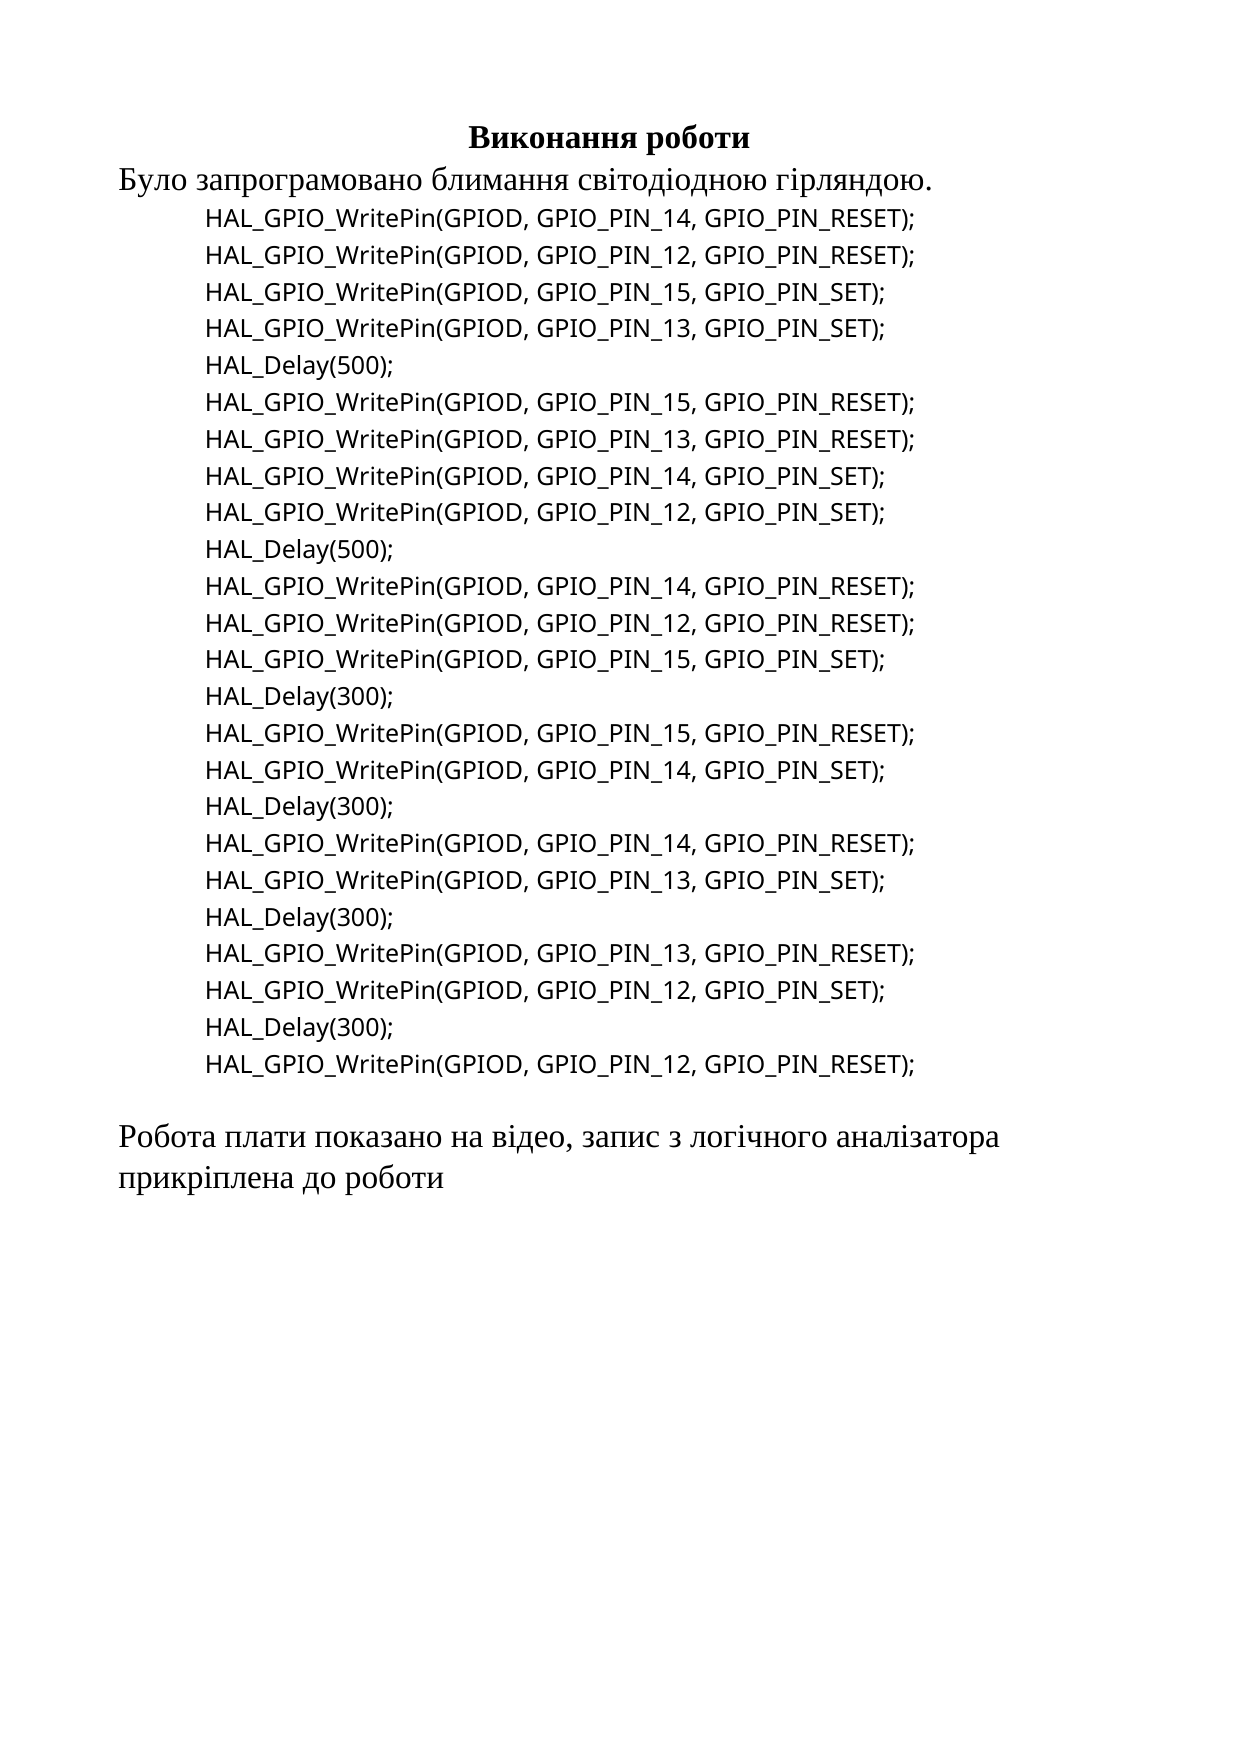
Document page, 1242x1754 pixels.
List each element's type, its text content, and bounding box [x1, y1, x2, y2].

text HAL_Delay(500); [118, 532, 1100, 566]
text HAL_Delay(300); [118, 679, 1100, 713]
text Робота плати показано на відео, запис з логічного аналізатора прикріплена до роботи [118, 1116, 1100, 1196]
text HAL_Delay(300); [118, 899, 1100, 933]
text HAL_GPIO_WritePin(GPIOD, GPIO_PIN_12, GPIO_PIN_RESET); [118, 1046, 1100, 1081]
text HAL_GPIO_WritePin(GPIOD, GPIO_PIN_12, GPIO_PIN_RESET); [118, 605, 1100, 639]
text HAL_GPIO_WritePin(GPIOD, GPIO_PIN_14, GPIO_PIN_SET); [118, 458, 1100, 492]
text HAL_GPIO_WritePin(GPIOD, GPIO_PIN_15, GPIO_PIN_RESET); [118, 384, 1100, 419]
text HAL_Delay(300); [118, 789, 1100, 823]
text HAL_GPIO_WritePin(GPIOD, GPIO_PIN_14, GPIO_PIN_RESET); [118, 826, 1100, 860]
text Виконання роботи [118, 118, 1100, 156]
text HAL_GPIO_WritePin(GPIOD, GPIO_PIN_12, GPIO_PIN_SET); [118, 495, 1100, 529]
text HAL_GPIO_WritePin(GPIOD, GPIO_PIN_14, GPIO_PIN_RESET); [118, 568, 1100, 602]
text Було запрограмовано блимання світодіодною гірляндою. [118, 159, 1100, 197]
text HAL_GPIO_WritePin(GPIOD, GPIO_PIN_15, GPIO_PIN_SET); [118, 274, 1100, 308]
text HAL_GPIO_WritePin(GPIOD, GPIO_PIN_15, GPIO_PIN_RESET); [118, 716, 1100, 749]
text HAL_GPIO_WritePin(GPIOD, GPIO_PIN_13, GPIO_PIN_SET); [118, 311, 1100, 345]
text HAL_Delay(500); [118, 348, 1100, 382]
text HAL_GPIO_WritePin(GPIOD, GPIO_PIN_12, GPIO_PIN_SET); [118, 973, 1100, 1007]
text HAL_GPIO_WritePin(GPIOD, GPIO_PIN_13, GPIO_PIN_RESET); [118, 421, 1100, 455]
text HAL_GPIO_WritePin(GPIOD, GPIO_PIN_13, GPIO_PIN_SET); [118, 863, 1100, 897]
text HAL_GPIO_WritePin(GPIOD, GPIO_PIN_14, GPIO_PIN_SET); [118, 752, 1100, 786]
text HAL_Delay(300); [118, 1010, 1100, 1044]
text HAL_GPIO_WritePin(GPIOD, GPIO_PIN_12, GPIO_PIN_RESET); [118, 237, 1100, 272]
text HAL_GPIO_WritePin(GPIOD, GPIO_PIN_15, GPIO_PIN_SET); [118, 642, 1100, 676]
text HAL_GPIO_WritePin(GPIOD, GPIO_PIN_13, GPIO_PIN_RESET); [118, 936, 1100, 970]
text HAL_GPIO_WritePin(GPIOD, GPIO_PIN_14, GPIO_PIN_RESET); [118, 200, 1100, 234]
